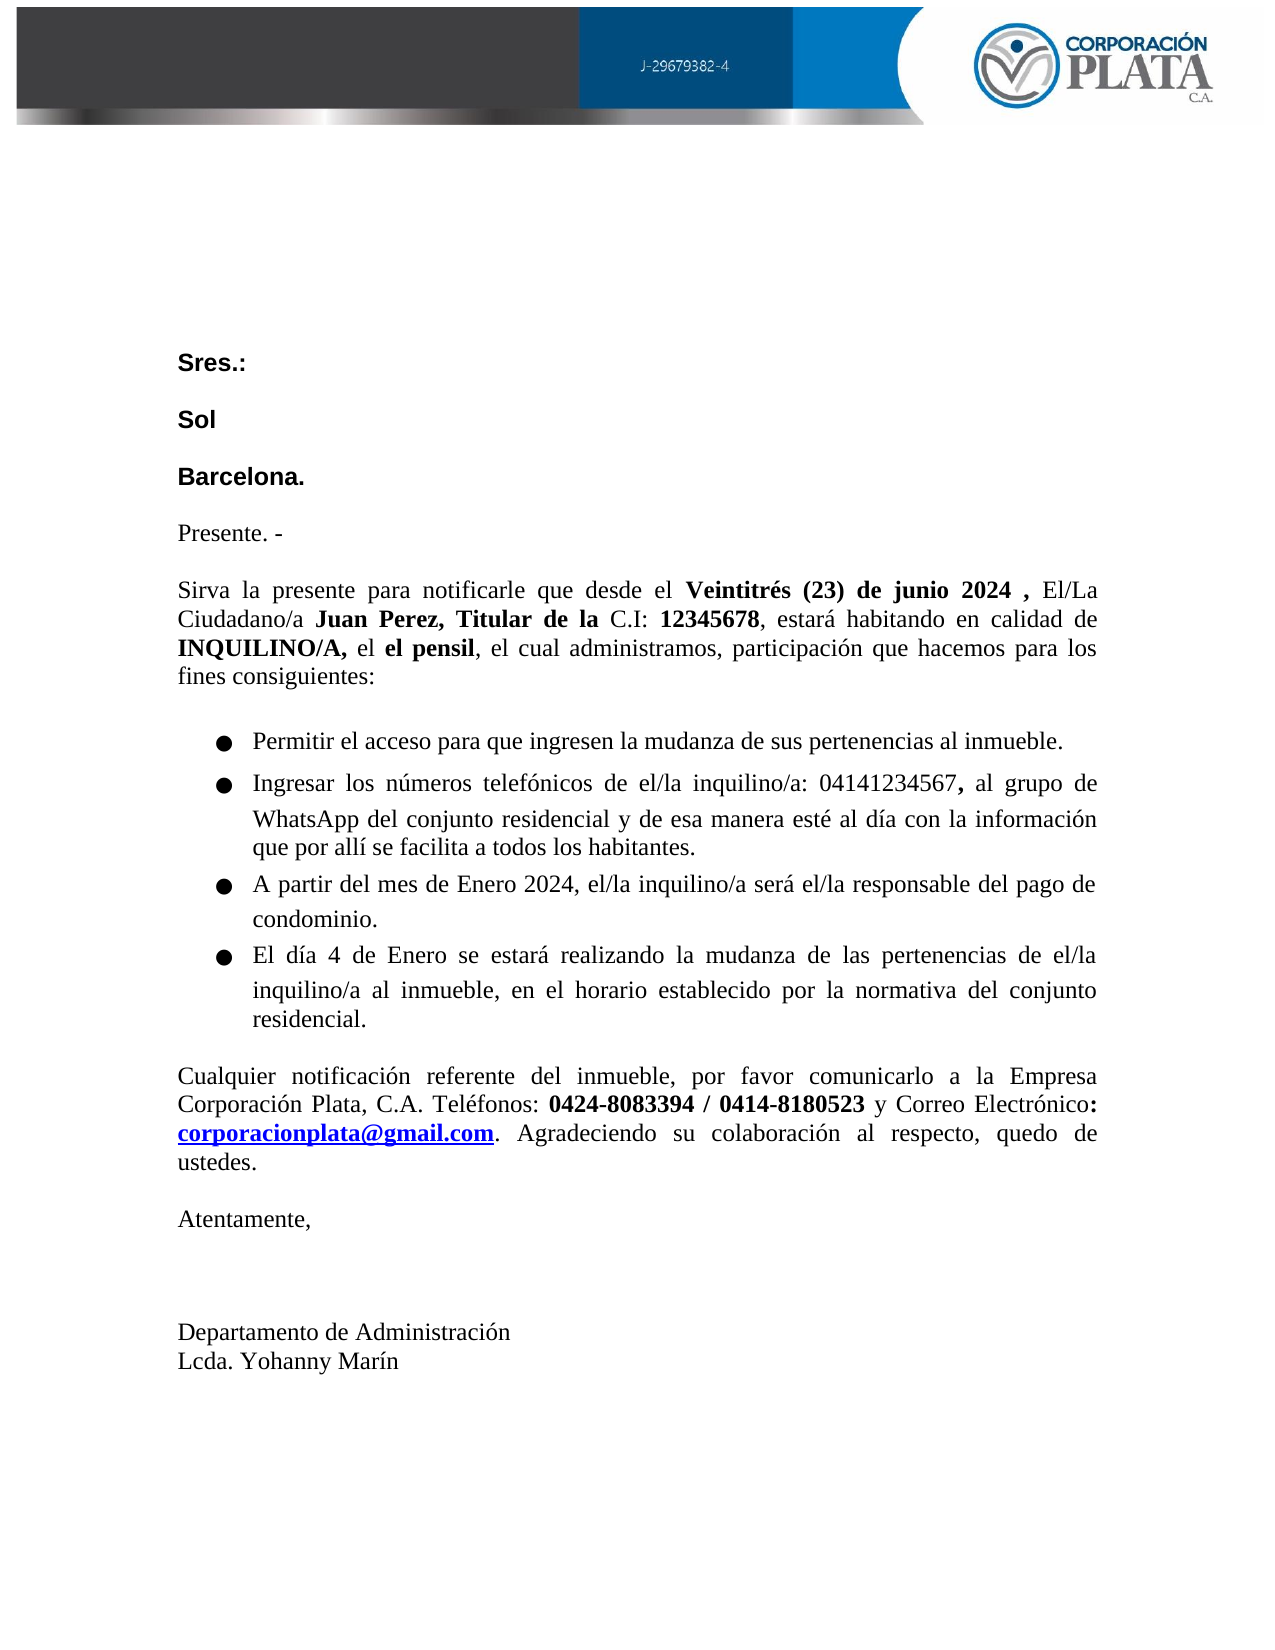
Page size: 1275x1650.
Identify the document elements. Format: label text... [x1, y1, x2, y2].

text Cualquier notificación referente del inmueble, por favor comunicarlo a la Empresa Corporación Plata, C.A. Teléfonos: 0424-8083394 / 0414-8180523 y Correo Electrónico: corporacionplata@gmail.com. Agradeciendo su colaboración al respecto, quedo de ustedes. [177, 1061, 1098, 1176]
text Presente. - [177, 518, 1098, 547]
text Barcelona. [177, 462, 1098, 490]
list Ingresar los números telefónicos de el/la inquilino/a: 04141234567, al grupo de WhatsApp del conjunto residencial y de esa manera esté al día con la información que por allí se facilita a todos los habitantes. [215, 761, 1098, 861]
text Sol [177, 405, 1098, 434]
list Permitir el acceso para que ingresen la mudanza de sus pertenencias al inmueble. [215, 718, 1098, 761]
picture [16, 7, 1265, 125]
list El día 4 de Enero se estará realizando la mudanza de las pertenencias de el/la inquilino/a al inmueble, en el horario establecido por la normativa del conjunto residencial. [215, 933, 1098, 1033]
text Sirva la presente para notificarle que desde el Veintitrés (23) de junio 2024 , El/La Ciudadano/a Juan Perez, Titular de la C.I: 12345678, estará habitando en calidad de INQUILINO/A, el el pensil, el cual administramos, participación que hacemos para los fines consiguientes: [177, 575, 1098, 690]
text Atentamente, [177, 1204, 1098, 1233]
text Lcda. Yohanny Marín [177, 1346, 1098, 1375]
list A partir del mes de Enero 2024, el/la inquilino/a será el/la responsable del pago de condominio. [215, 861, 1098, 933]
text Departamento de Administración [177, 1317, 1098, 1346]
text Sres.: [177, 348, 1098, 377]
